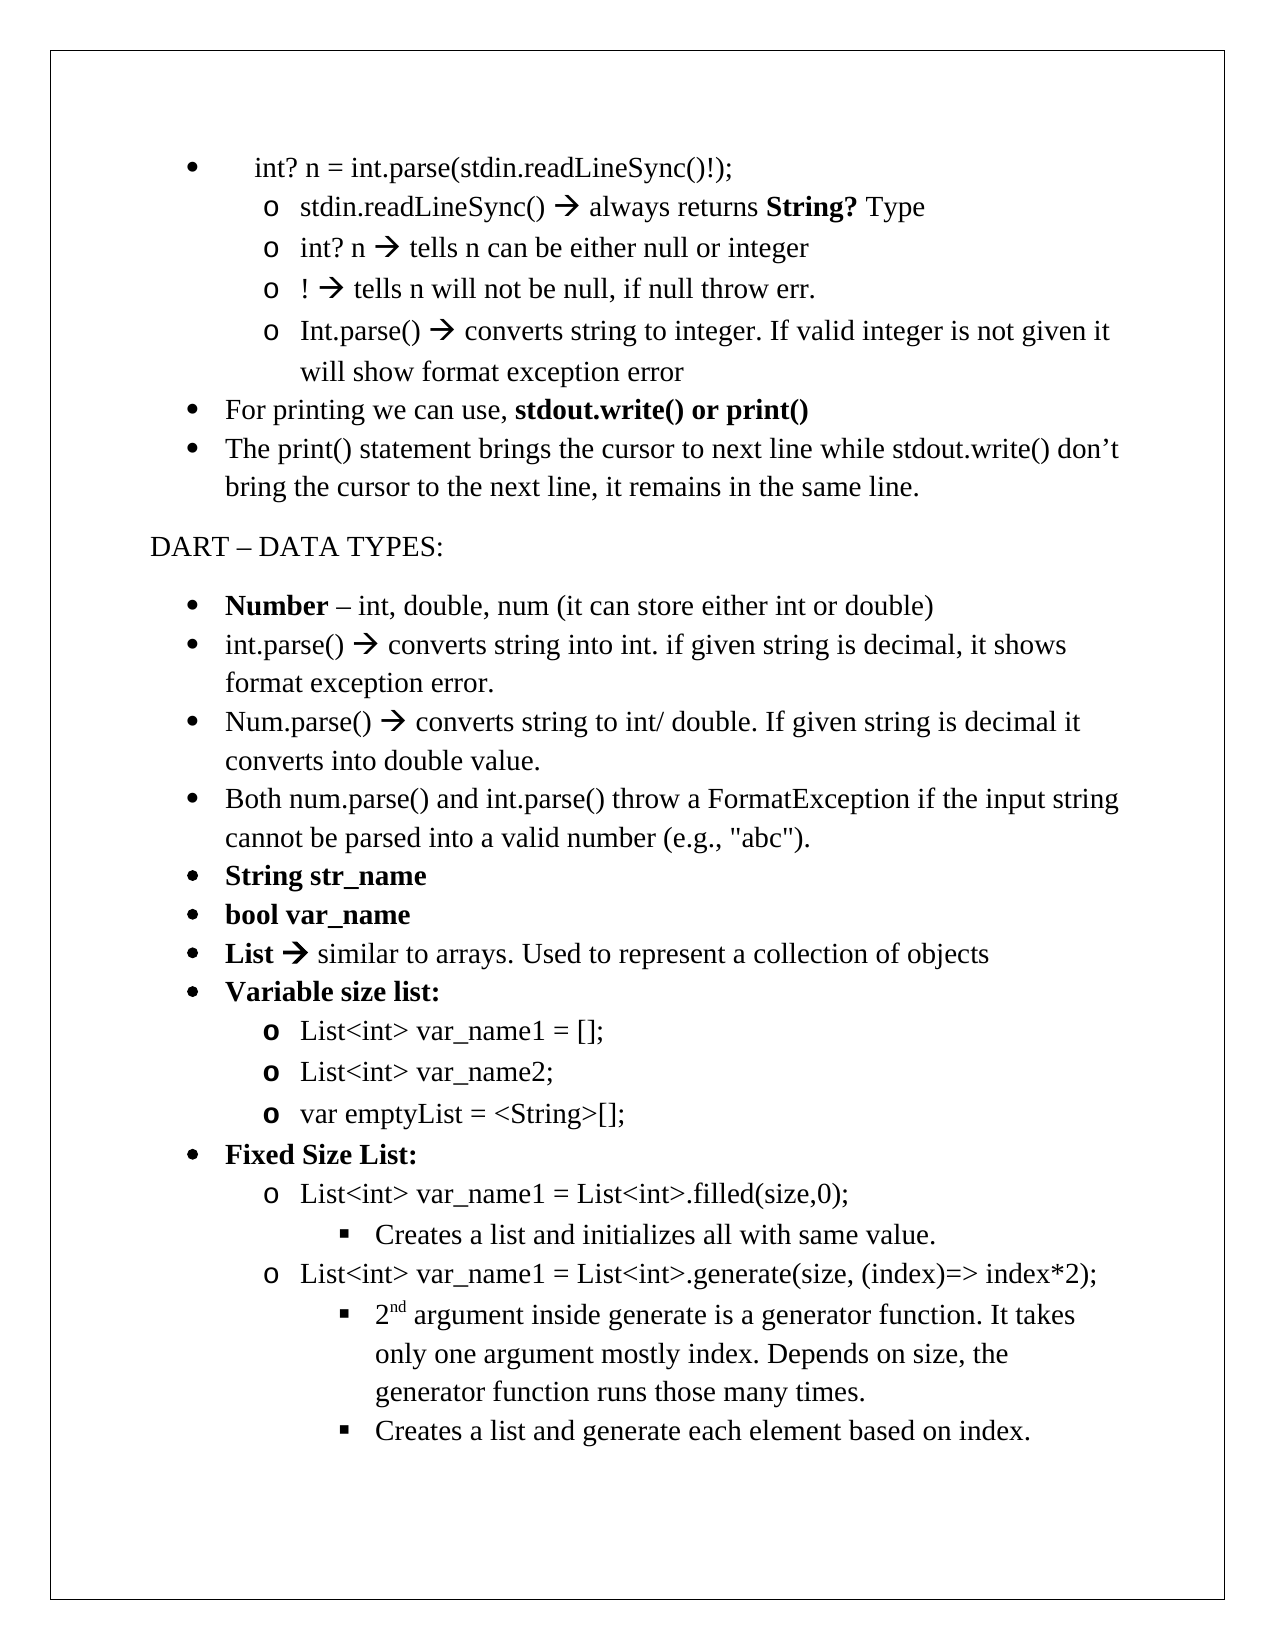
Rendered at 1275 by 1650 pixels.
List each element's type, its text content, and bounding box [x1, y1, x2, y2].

list stdin.readLineSync() always returns String? Type [262, 189, 1125, 225]
list Creates a list and initializes all with same value. [337, 1217, 1125, 1251]
list 2nd argument inside generate is a generator function. It takes only one argument mostly index. Depends on size, the generator function runs those many times. [337, 1297, 1125, 1408]
list Creates a list and generate each element based on index. [337, 1413, 1125, 1447]
list ! tells n will not be null, if null throw err. [262, 271, 1125, 307]
list int? n = int.parse(stdin.readLineSync()!); [187, 150, 1125, 184]
list List<int> var_name1 = List<int>.generate(size, (index)=> index*2); [262, 1256, 1125, 1292]
list bool var_name [187, 897, 1125, 931]
list The print() statement brings the cursor to next line while stdout.write() don’t bring the cursor to the next line, it remains in the same line. [187, 431, 1125, 503]
list List<int> var_name1 = []; [262, 1013, 1125, 1049]
list For printing we can use, stdout.write() or print() [187, 392, 1125, 426]
list List similar to arrays. Used to represent a collection of objects [187, 936, 1125, 969]
list List<int> var_name2; [262, 1054, 1125, 1091]
list Number – int, double, num (it can store either int or double) [187, 588, 1125, 622]
list Num.parse() converts string to int/ double. If given string is decimal it converts into double value. [187, 704, 1125, 776]
list String str_name [187, 858, 1125, 892]
list Both num.parse() and int.parse() throw a FormatException if the input string cannot be parsed into a valid number (e.g., "abc"). [187, 781, 1125, 853]
list var emptyList = <String>[]; [262, 1096, 1125, 1132]
list Int.parse() converts string to integer. If valid integer is not given it will show format exception error [262, 313, 1125, 387]
text DART – DATA TYPES: [150, 529, 1125, 562]
list Variable size list: [187, 974, 1125, 1008]
list int.parse() converts string into int. if given string is decimal, it shows format exception error. [187, 627, 1125, 699]
list Fixed Size List: [187, 1137, 1125, 1171]
list List<int> var_name1 = List<int>.filled(size,0); [262, 1176, 1125, 1212]
list int? n tells n can be either null or integer [262, 230, 1125, 266]
